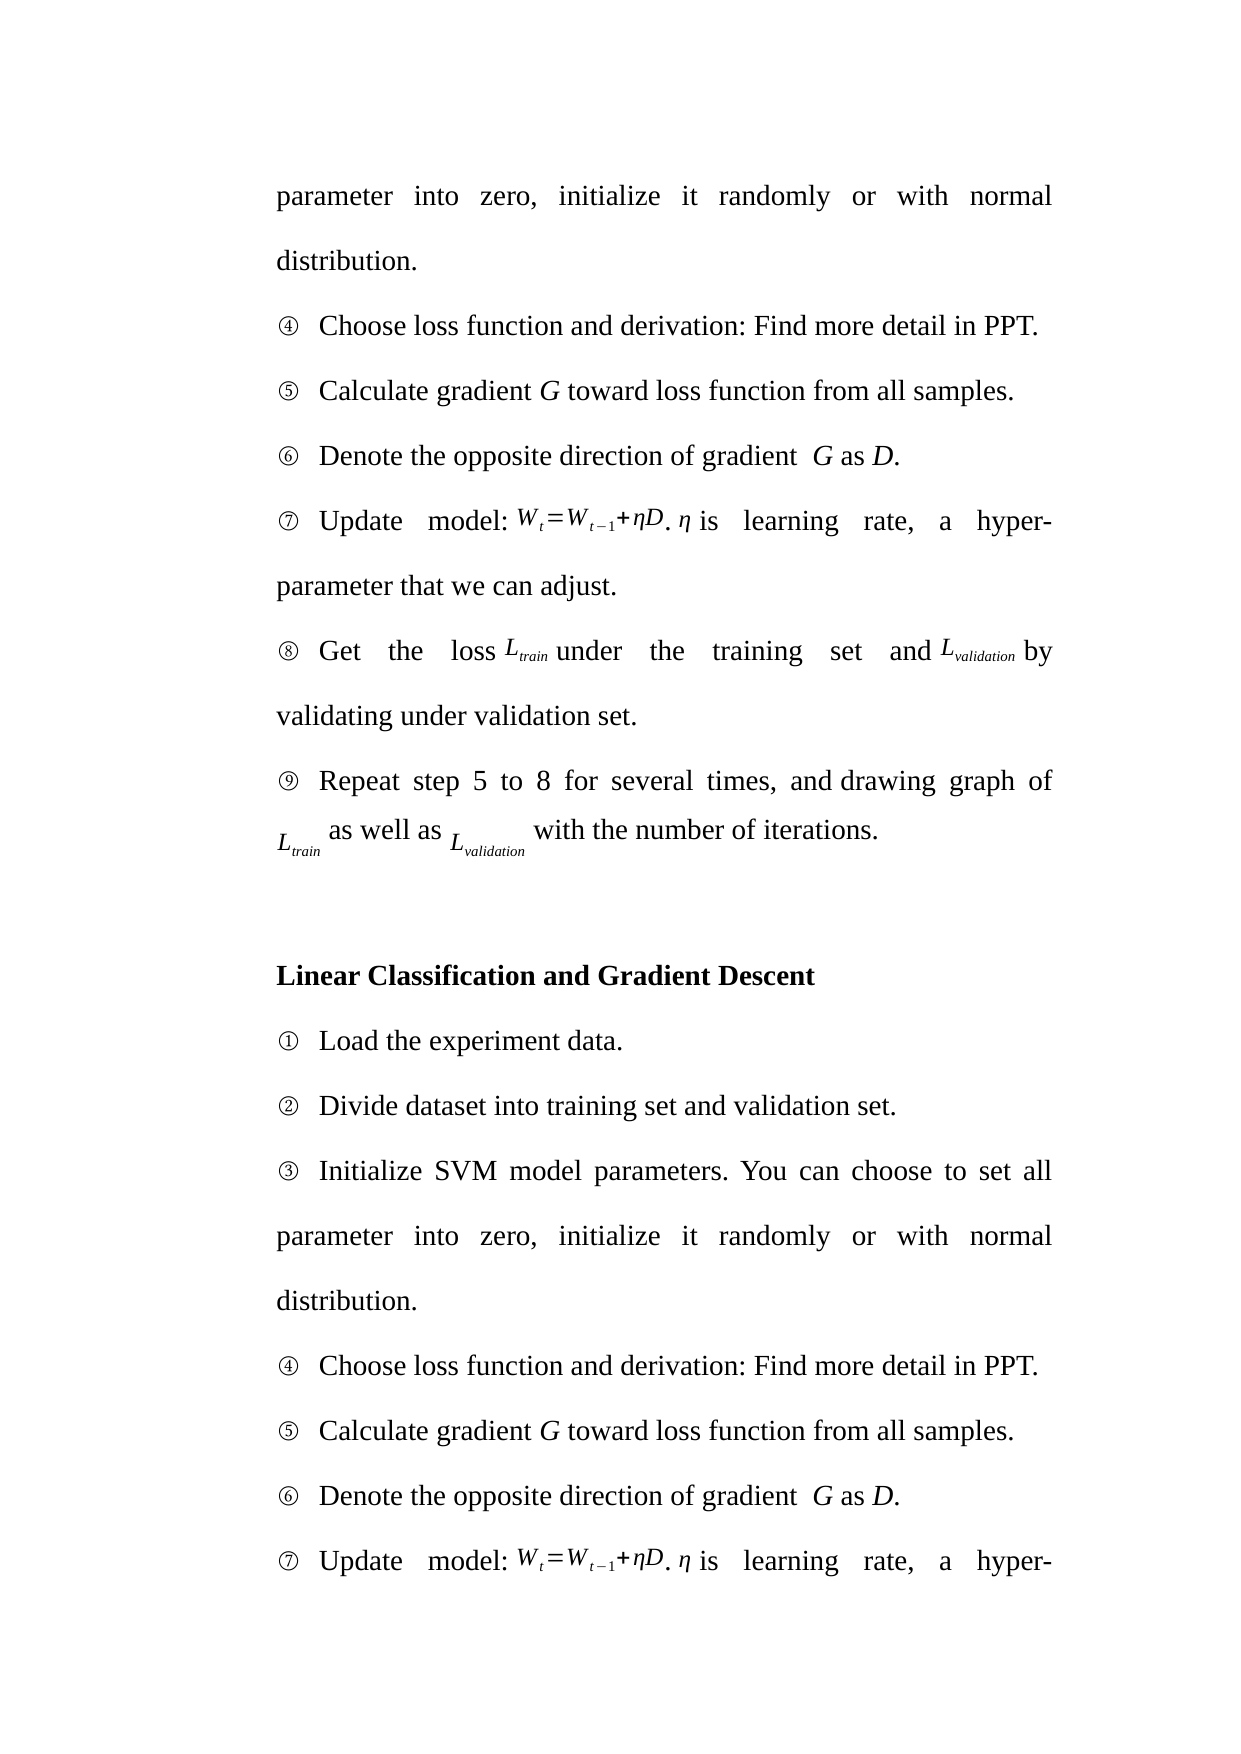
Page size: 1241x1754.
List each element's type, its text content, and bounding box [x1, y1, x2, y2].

list Repeat step 5 to 8 for several times, and drawing graph of as well as with the number of iterations. [276, 747, 1053, 877]
list Choose loss function and derivation: Find more detail in PPT. [276, 1332, 1053, 1397]
list Get the loss under the training set and by validating under validation set. [276, 617, 1053, 747]
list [276, 162, 1053, 292]
list Choose loss function and derivation: Find more detail in PPT. [276, 292, 1053, 357]
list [276, 1527, 1053, 1592]
list Calculate gradient G toward loss function from all samples. [276, 1397, 1053, 1462]
list Load the experiment data. [276, 1007, 1053, 1072]
list Initialize SVM model parameters. You can choose to set all parameter into zero, initialize it randomly or with normal distribution. [276, 1137, 1053, 1332]
list Divide dataset into training set and validation set. [276, 1072, 1053, 1137]
list Denote the opposite direction of gradient G as D. [276, 422, 1053, 487]
list Calculate gradient G toward loss function from all samples. [276, 357, 1053, 422]
list Linear Classification and Gradient Descent [275, 942, 1053, 1007]
list Denote the opposite direction of gradient G as D. [276, 1462, 1053, 1527]
list Update model: . is learning rate, a hyper-parameter that we can adjust. [276, 487, 1053, 617]
